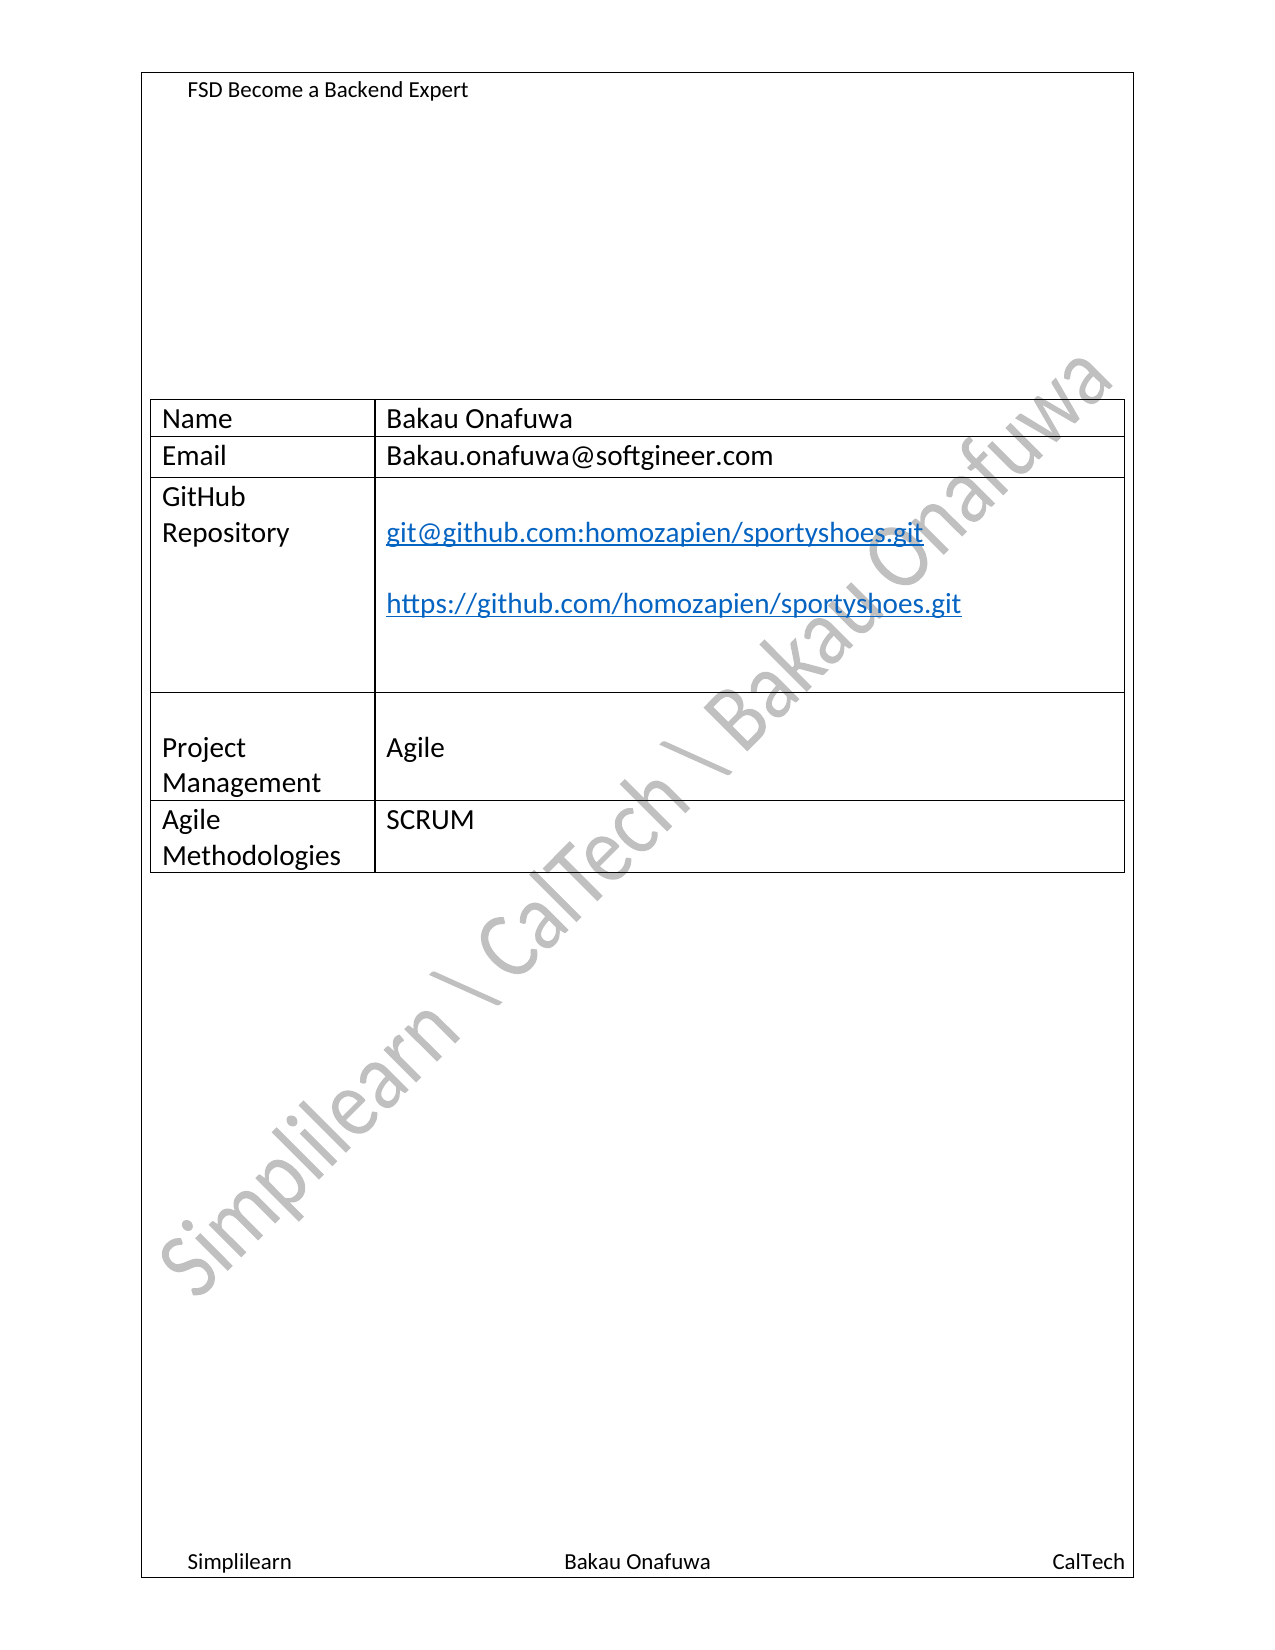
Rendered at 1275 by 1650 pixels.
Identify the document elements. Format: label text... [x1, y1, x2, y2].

table_cell Bakau.onafuwa@softgineer.com [376, 437, 1124, 477]
table_header Name [151, 400, 374, 436]
table_cell GitHub Repository [151, 478, 374, 692]
table_cell Agile Methodologies [151, 801, 374, 872]
table_cell SCRUM [376, 801, 1124, 872]
table_cell Agile [376, 693, 1124, 800]
table_header Bakau Onafuwa [376, 400, 1124, 436]
table_cell git@github.com:homozapien/sportyshoes.git https://github.com/homozapien/sportyshoes.git [376, 478, 1124, 692]
table_cell Project Management [151, 693, 374, 800]
table_cell Email [151, 437, 374, 477]
